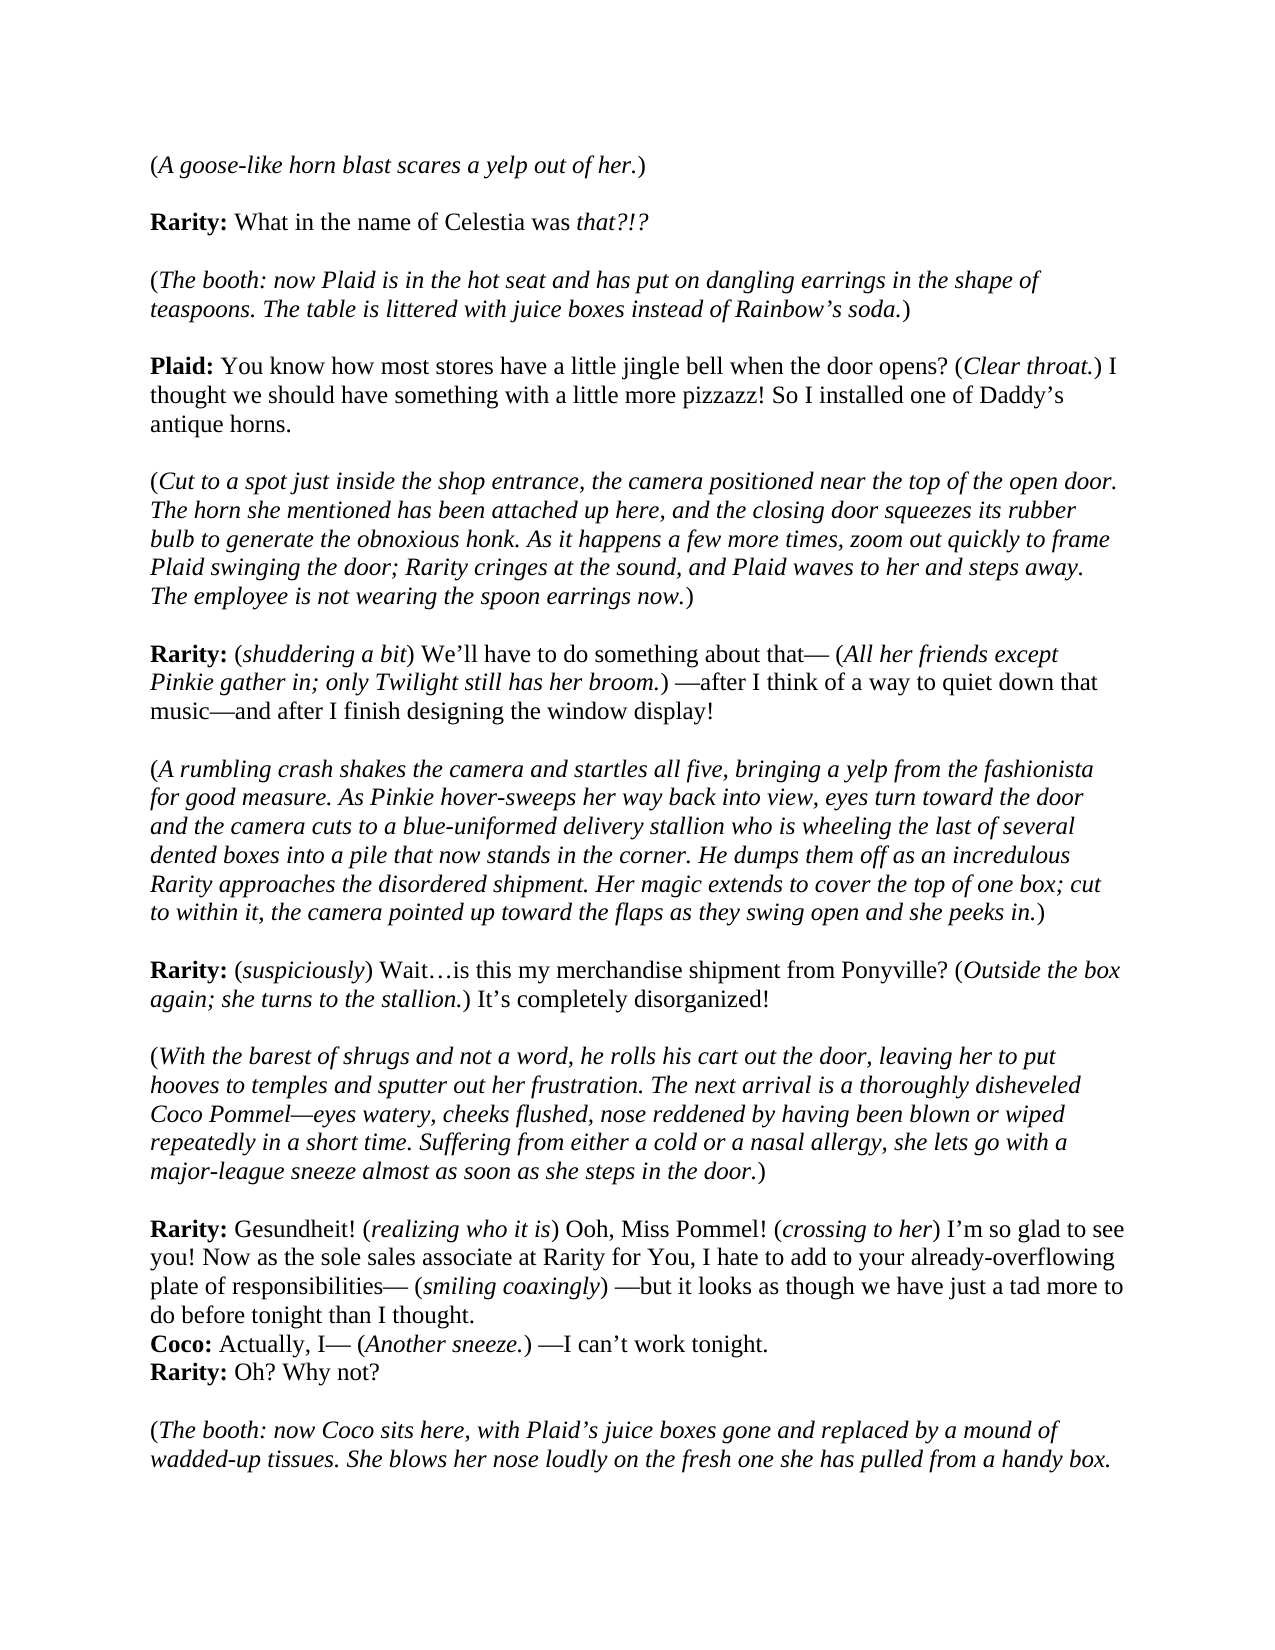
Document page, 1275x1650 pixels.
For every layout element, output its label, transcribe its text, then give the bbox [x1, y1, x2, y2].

text (The booth: now Plaid is in the hot seat and has put on dangling earrings in the shape of teaspoons. The table is littered with juice boxes instead of Rainbow’s soda.) [150, 265, 1125, 322]
text Coco: Actually, I— (Another sneeze.) —I can’t work tonight. [150, 1329, 1125, 1357]
text Rarity: (suspiciously) Wait…is this my merchandise shipment from Ponyville? (Outside the box again; she turns to the stallion.) It’s completely disorganized! [150, 955, 1125, 1012]
text (A rumbling crash shakes the camera and startles all five, bringing a yelp from the fashionista for good measure. As Pinkie hover-sweeps her way back into view, eyes turn toward the door and the camera cuts to a blue-uniformed delivery stallion who is wheeling the last of several dented boxes into a pile that now stands in the corner. He dumps them off as an incredulous Rarity approaches the disordered shipment. Her magic extends to cover the top of one box; cut to within it, the camera pointed up toward the flaps as they swing open and she peeks in.) [150, 754, 1125, 926]
text Rarity: What in the name of Celestia was that?!? [150, 207, 1125, 236]
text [150, 1415, 1125, 1472]
text Plaid: You know how most stores have a little jingle bell when the door opens? (Clear throat.) I thought we should have something with a little more pizzazz! So I installed one of Daddy’s antique horns. [150, 351, 1125, 437]
text Rarity: (shuddering a bit) We’ll have to do something about that— (All her friends except Pinkie gather in; only Twilight still has her broom.) —after I think of a way to quiet down that music—and after I finish designing the window display! [150, 639, 1125, 725]
text (A goose-like horn blast scares a yelp out of her.) [150, 150, 1125, 179]
text Rarity: Oh? Why not? [150, 1357, 1125, 1386]
text (Cut to a spot just inside the shop entrance, the camera positioned near the top of the open door. The horn she mentioned has been attached up here, and the closing door squeezes its rubber bulb to generate the obnoxious honk. As it happens a few more times, zoom out quickly to frame Plaid swinging the door; Rarity cringes at the sound, and Plaid waves to her and steps away. The employee is not wearing the spoon earrings now.) [150, 466, 1125, 610]
text (With the barest of shrugs and not a word, he rolls his cart out the door, leaving her to put hooves to temples and sputter out her frustration. The next arrival is a thoroughly disheveled Coco Pommel—eyes watery, cheeks flushed, nose reddened by having been blown or wiped repeatedly in a short time. Suffering from either a cold or a nasal allergy, she lets go with a major-league sneeze almost as soon as she steps in the door.) [150, 1041, 1125, 1185]
text Rarity: Gesundheit! (realizing who it is) Ooh, Miss Pommel! (crossing to her) I’m so glad to see you! Now as the sole sales associate at Rarity for You, I hate to add to your already-overflowing plate of responsibilities— (smiling coaxingly) —but it looks as though we have just a tad more to do before tonight than I thought. [150, 1214, 1125, 1329]
